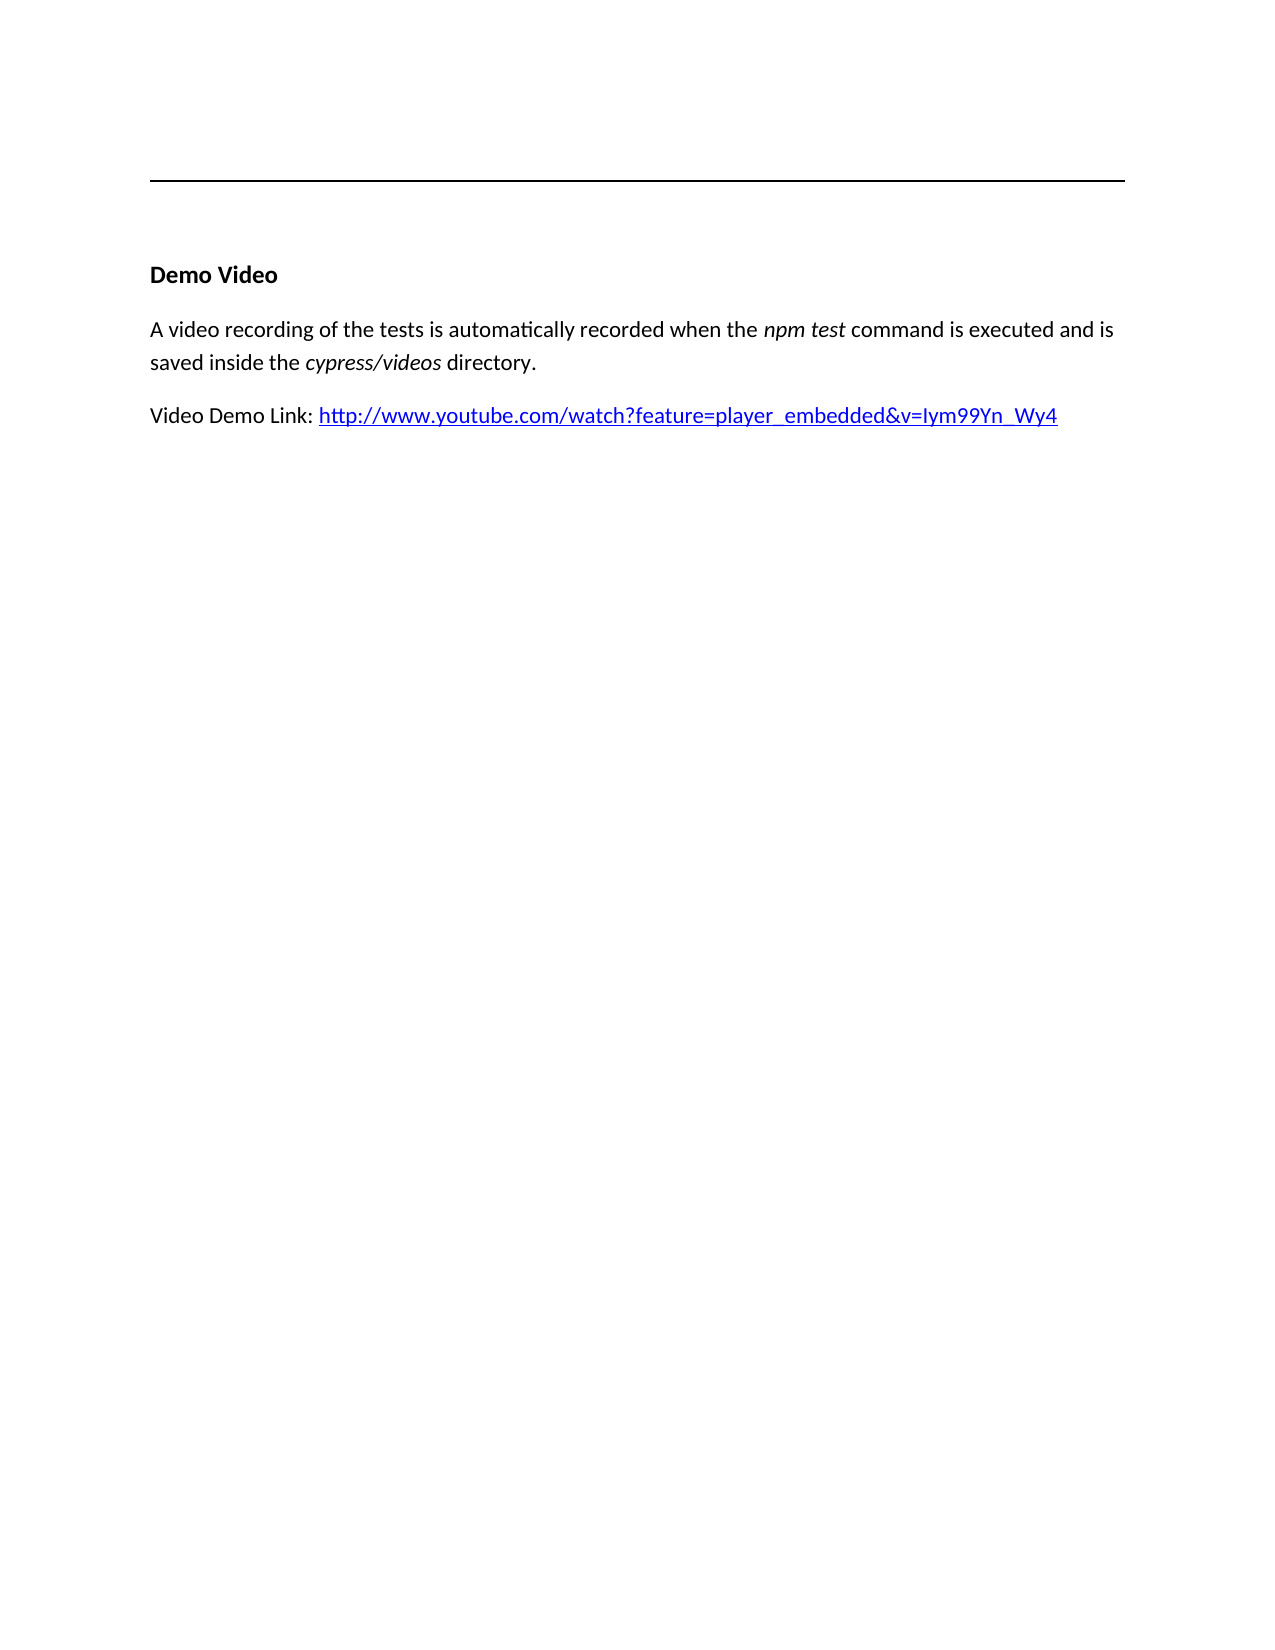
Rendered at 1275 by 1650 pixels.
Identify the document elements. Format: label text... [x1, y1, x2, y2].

text A video recording of the tests is automatically recorded when the npm test command is executed and is saved inside the cypress/videos directory. [150, 316, 1125, 376]
text Demo Video [150, 260, 1125, 290]
text Video Demo Link: http://www.youtube.com/watch?feature=player_embedded&v=Iym99Yn_Wy4 [150, 401, 1125, 429]
